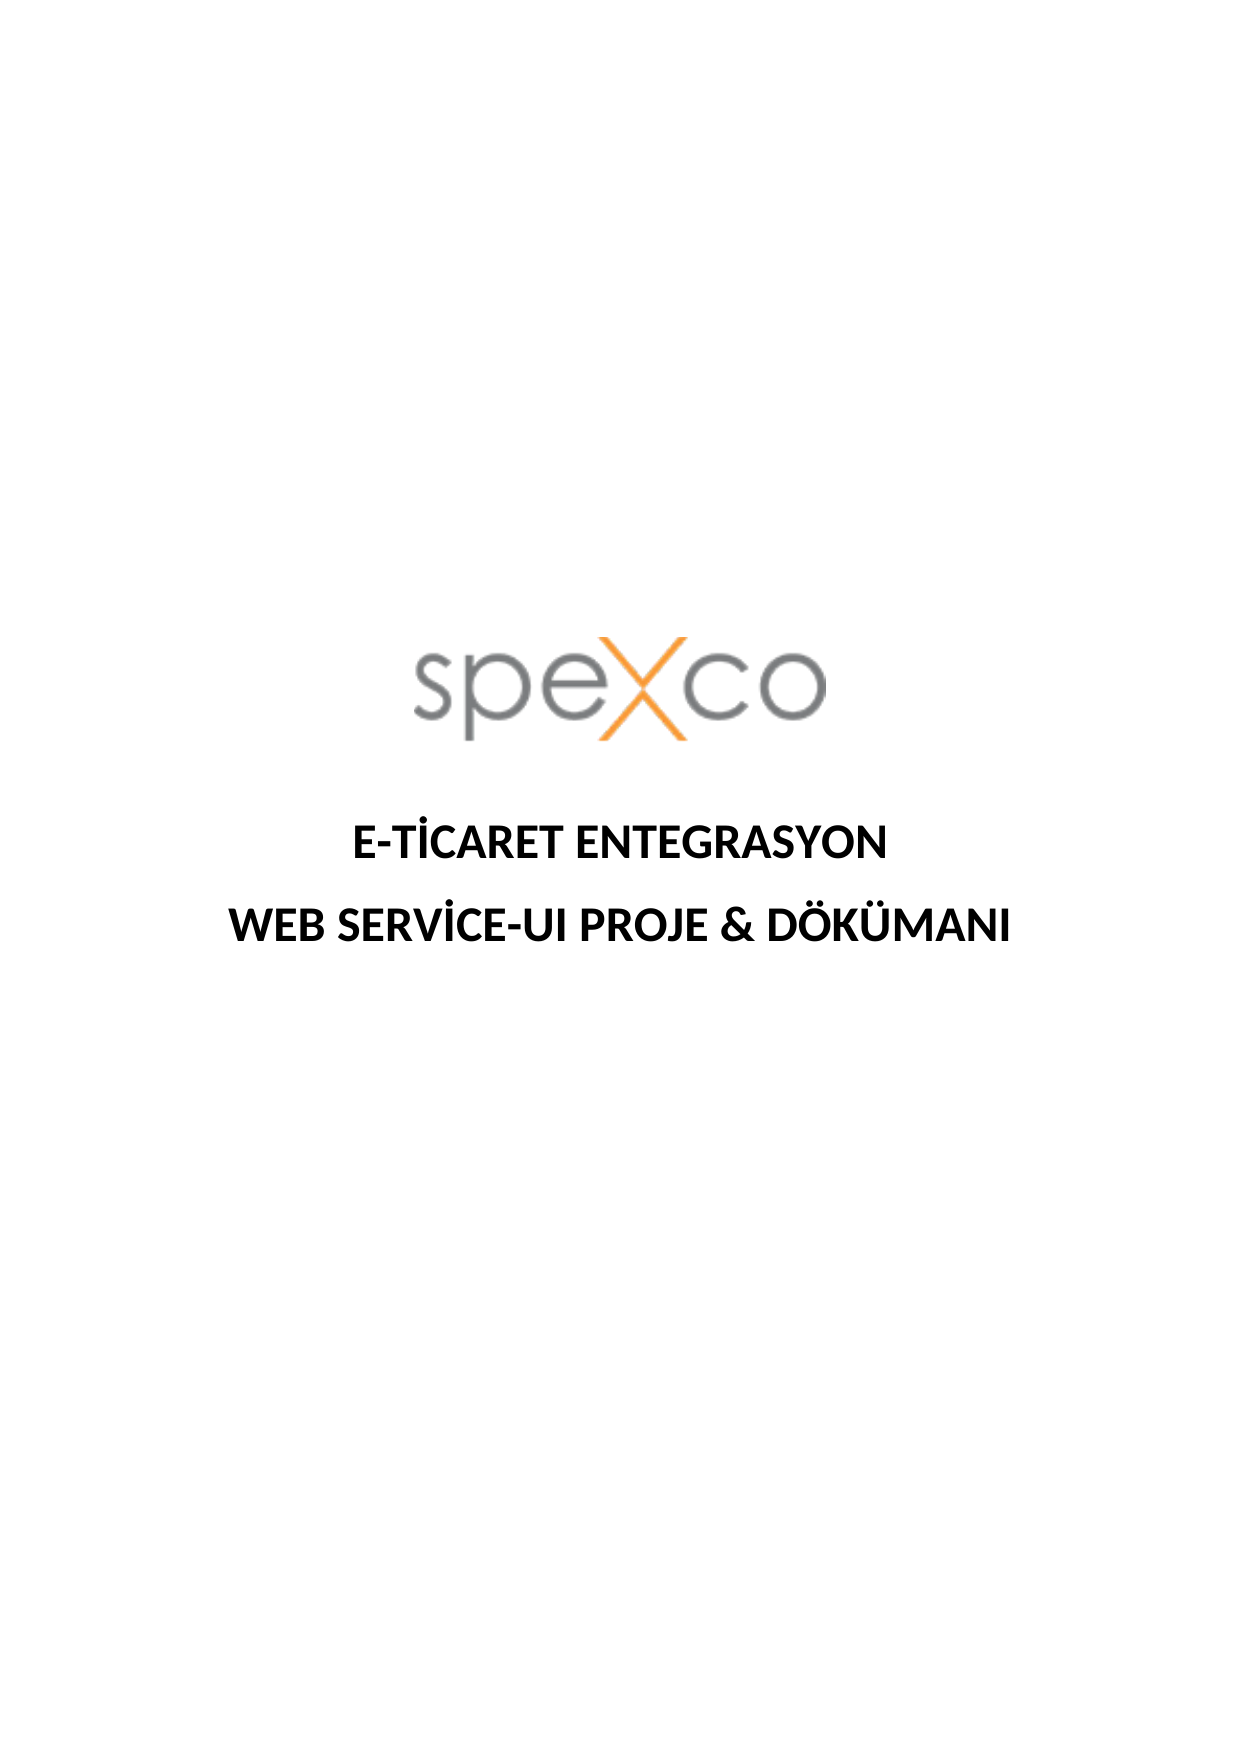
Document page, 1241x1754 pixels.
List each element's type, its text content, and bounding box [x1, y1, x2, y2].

text E-TİCARET ENTEGRASYON [75, 810, 1165, 871]
text WEB SERVİCE-UI PROJE & DÖKÜMANI [75, 893, 1165, 954]
picture [414, 637, 826, 792]
